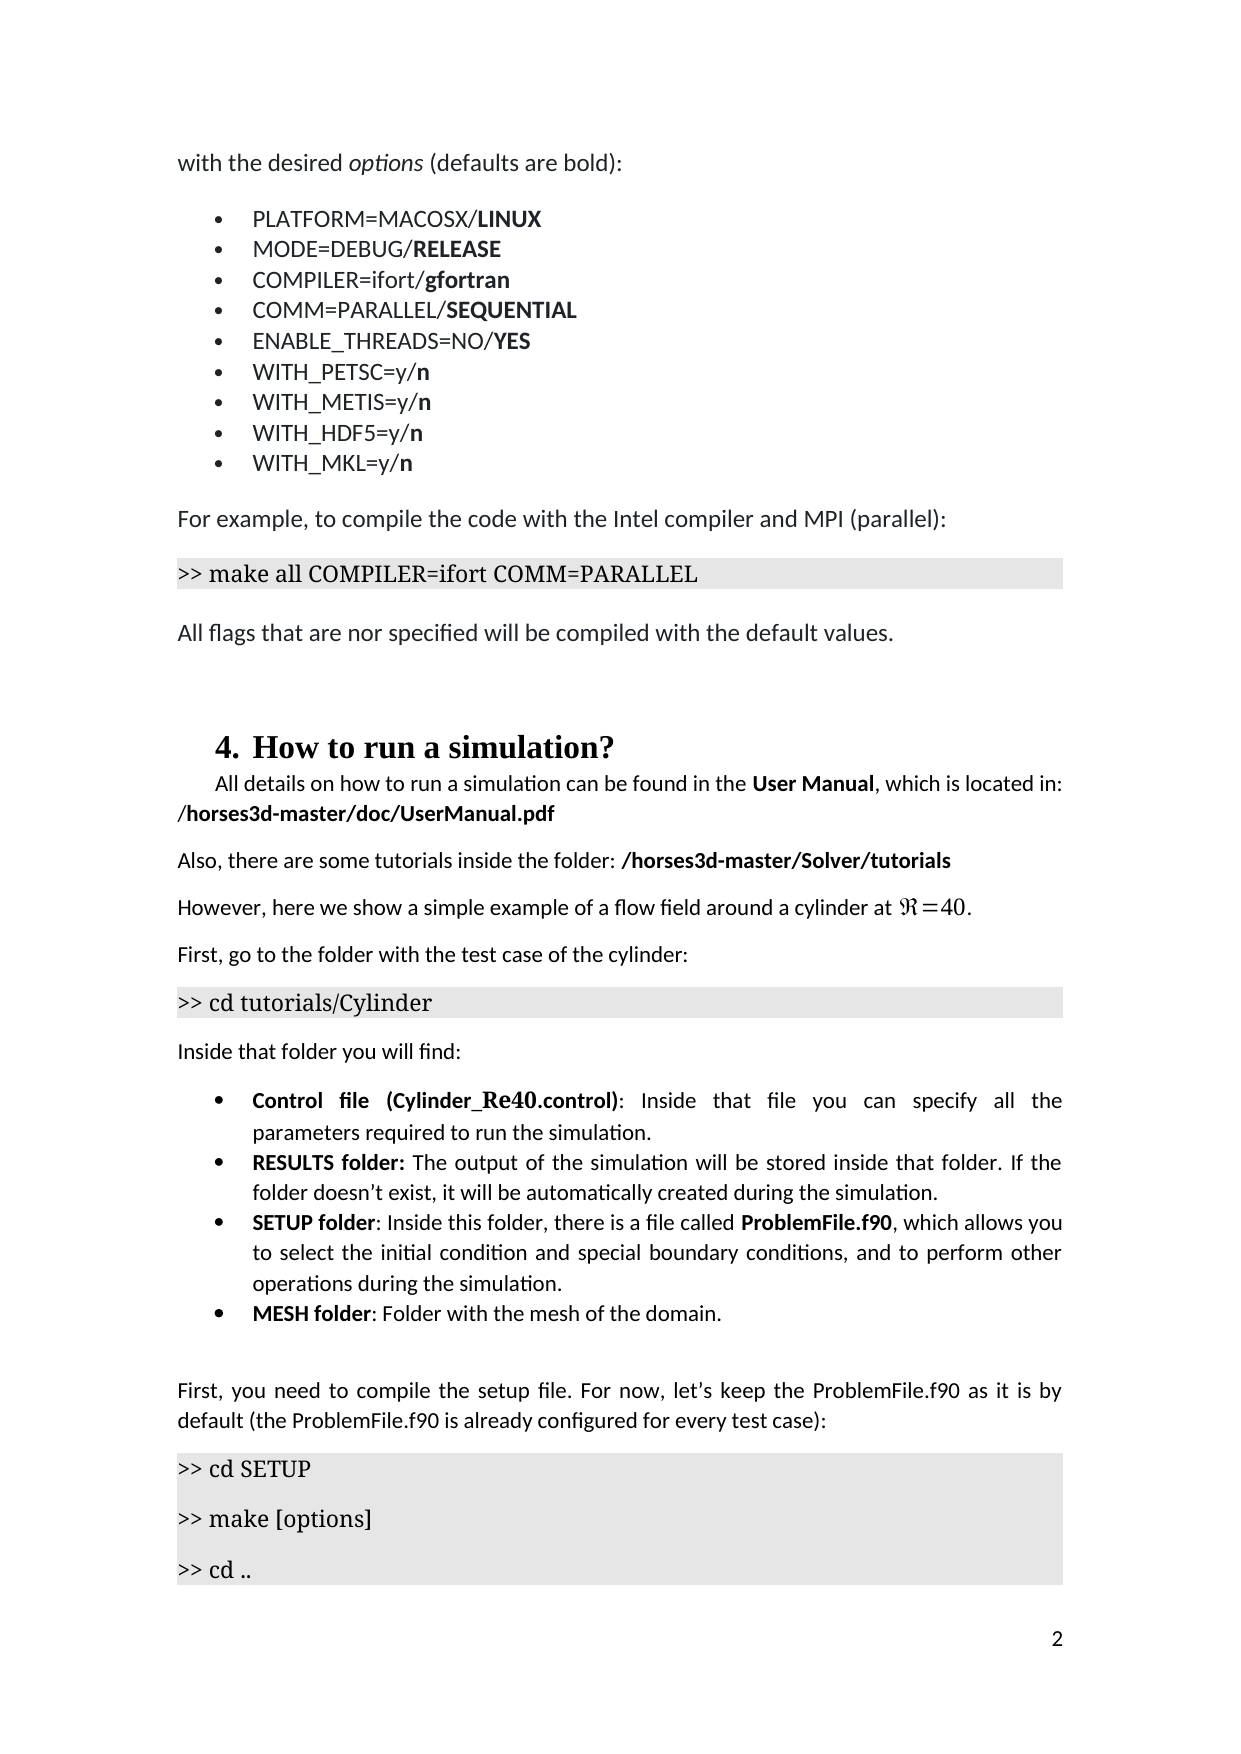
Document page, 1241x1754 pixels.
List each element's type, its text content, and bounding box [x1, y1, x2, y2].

text First, you need to compile the setup file. For now, let’s keep the ProblemFile.f90 as it is by default (the ProblemFile.f90 is already configured for every test case): [177, 1376, 1063, 1434]
subtitle How to run a simulation? [215, 728, 1063, 766]
list Control file (Cylinder_Re40.control): Inside that file you can specify all the parameters required to run the simulation. [215, 1084, 1063, 1146]
list PLATFORM=MACOSX/LINUX [215, 203, 1063, 234]
list WITH_METIS=y/n [215, 386, 1063, 417]
text For example, to compile the code with the Intel compiler and MPI (parallel): [177, 503, 1063, 533]
list SETUP folder: Inside this folder, there is a file called ProblemFile.f90, which allows you to select the initial condition and special boundary conditions, and to perform other operations during the simulation. [215, 1208, 1063, 1297]
text >> cd SETUP [177, 1453, 1063, 1484]
list ENABLE_THREADS=NO/YES [215, 325, 1063, 356]
text Also, there are some tutorials inside the folder: /horses3d-master/Solver/tutorials [177, 846, 1063, 874]
text All details on how to run a simulation can be found in the User Manual, which is located in: /horses3d-master/doc/UserManual.pdf [177, 769, 1063, 827]
text >> make [options] [177, 1503, 1063, 1535]
list MESH folder: Folder with the mesh of the domain. [215, 1299, 1063, 1327]
text >> cd .. [177, 1554, 1063, 1585]
list COMPILER=ifort/gfortran [215, 264, 1063, 295]
list WITH_HDF5=y/n [215, 417, 1063, 447]
text However, here we show a simple example of a flow field around a cylinder at . [177, 893, 1063, 921]
text All flags that are nor specified will be compiled with the default values. [177, 617, 1063, 648]
list WITH_MKL=y/n [215, 447, 1063, 478]
list RESULTS folder: The output of the simulation will be stored inside that folder. If the folder doesn’t exist, it will be automatically created during the simulation. [215, 1148, 1063, 1206]
text with the desired options (defaults are bold): [177, 148, 1063, 178]
list WITH_PETSC=y/n [215, 356, 1063, 386]
text >> make all COMPILER=ifort COMM=PARALLEL [177, 558, 1063, 589]
text >> cd tutorials/Cylinder [177, 987, 1063, 1018]
text First, go to the folder with the test case of the cylinder: [177, 940, 1063, 968]
list MODE=DEBUG/RELEASE [215, 234, 1063, 264]
text Inside that folder you will find: [177, 1037, 1063, 1065]
list COMM=PARALLEL/SEQUENTIAL [215, 295, 1063, 325]
